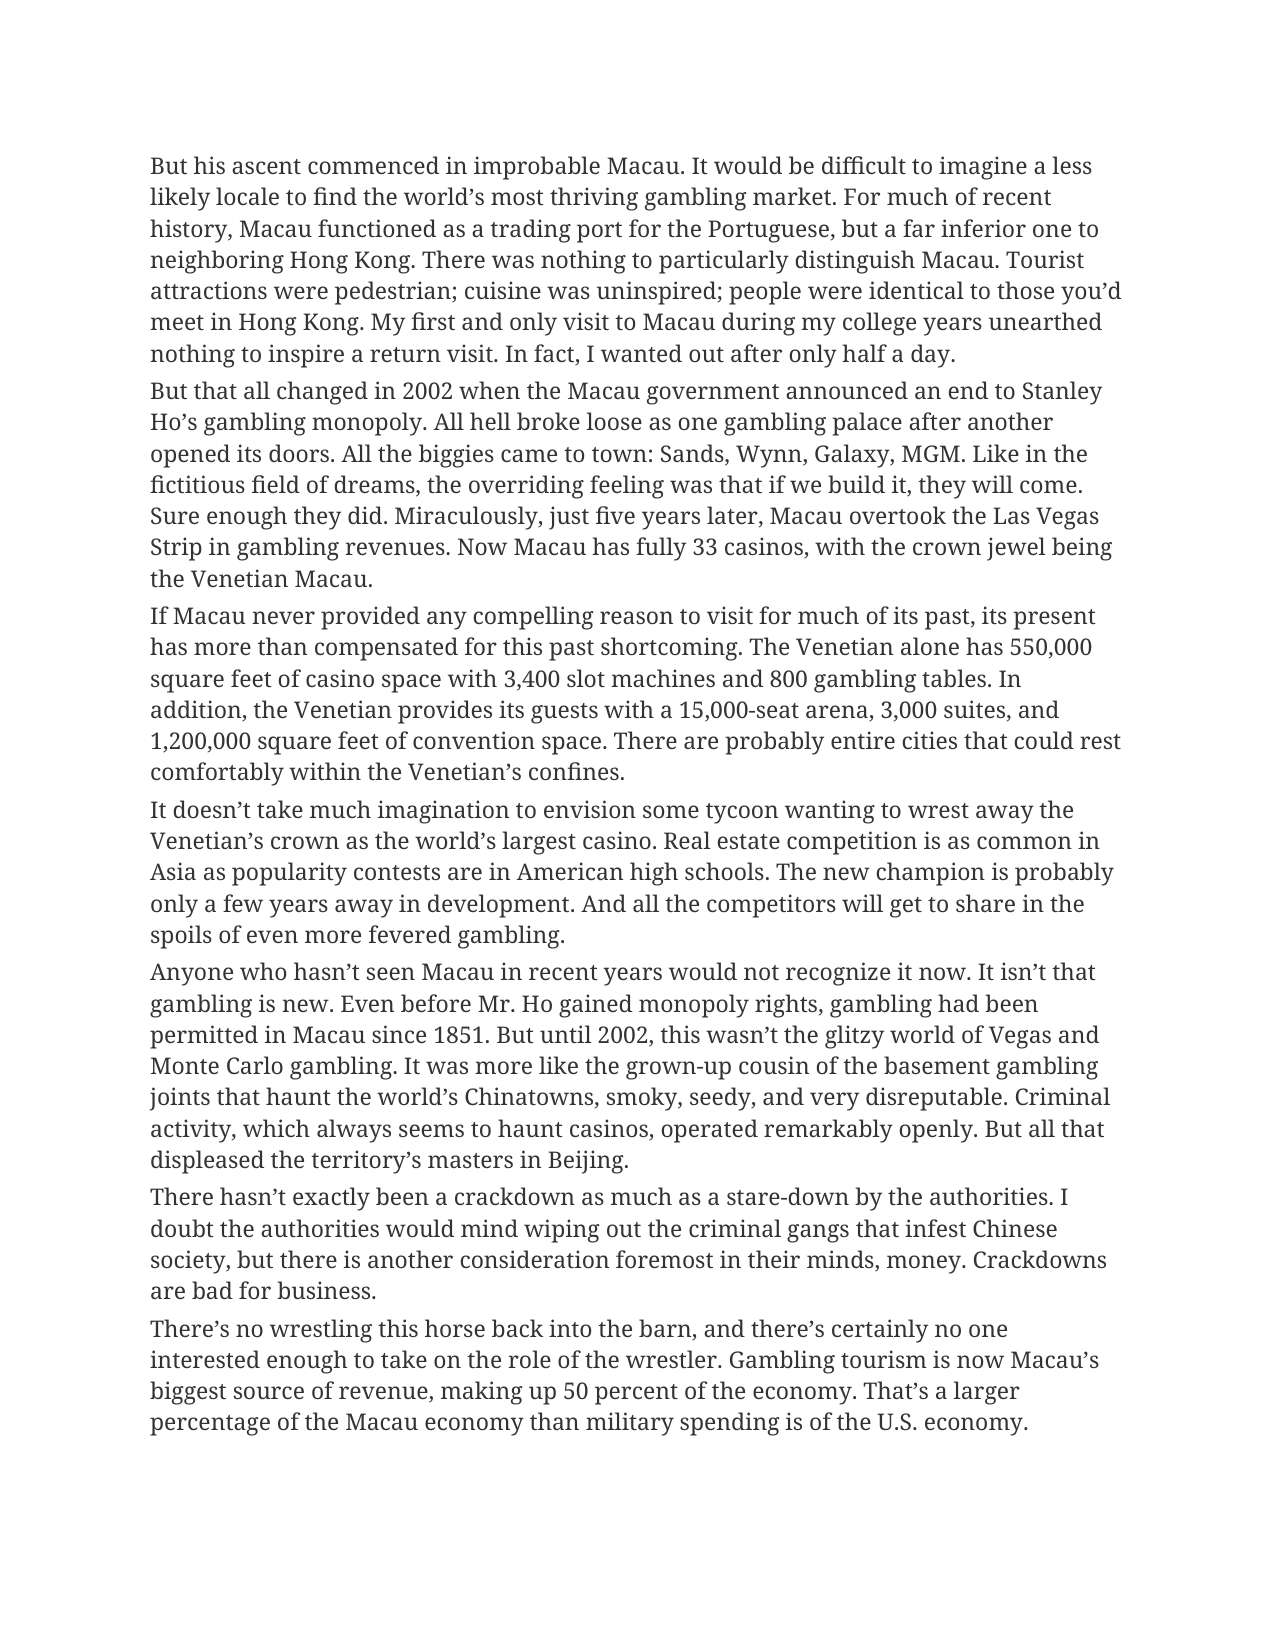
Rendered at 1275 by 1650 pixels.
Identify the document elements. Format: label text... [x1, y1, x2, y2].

text There hasn’t exactly been a crackdown as much as a stare-down by the authorities. I doubt the authorities would mind wiping out the criminal gangs that infest Chinese society, but there is another consideration foremost in their minds, money. Crackdowns are bad for business. [150, 1181, 1125, 1306]
text There’s no wrestling this horse back into the barn, and there’s certainly no one interested enough to take on the role of the wrestler. Gambling tourism is now Macau’s biggest source of revenue, making up 50 percent of the economy. That’s a larger percentage of the Macau economy than military spending is of the U.S. economy. [150, 1312, 1125, 1437]
text But his ascent commenced in improbable Macau. It would be difficult to imagine a less likely locale to find the world’s most thriving gambling market. For much of recent history, Macau functioned as a trading port for the Portuguese, but a far inferior one to neighboring Hong Kong. There was nothing to particularly distinguish Macau. Tourist attractions were pedestrian; cuisine was uninspired; people were identical to those you’d meet in Hong Kong. My first and only visit to Macau during my college years unearthed nothing to inspire a return visit. In fact, I wanted out after only half a day. [150, 150, 1125, 369]
text But that all changed in 2002 when the Macau government announced an end to Stanley Ho’s gambling monopoly. All hell broke loose as one gambling palace after another opened its doors. All the biggies came to town: Sands, Wynn, Galaxy, MGM. Like in the fictitious field of dreams, the overriding feeling was that if we build it, they will come. Sure enough they did. Miraculously, just five years later, Macau overtook the Las Vegas Strip in gambling revenues. Now Macau has fully 33 casinos, with the crown jewel being the Venetian Macau. [150, 375, 1125, 594]
text Anyone who hasn’t seen Macau in recent years would not recognize it now. It isn’t that gambling is new. Even before Mr. Ho gained monopoly rights, gambling had been permitted in Macau since 1851. But until 2002, this wasn’t the glitzy world of Vegas and Monte Carlo gambling. It was more like the grown-up cousin of the basement gambling joints that haunt the world’s Chinatowns, smoky, seedy, and very disreputable. Criminal activity, which always seems to haunt casinos, operated remarkably openly. But all that displeased the territory’s masters in Beijing. [150, 956, 1125, 1175]
text If Macau never provided any compelling reason to visit for much of its past, its present has more than compensated for this past shortcoming. The Venetian alone has 550,000 square feet of casino space with 3,400 slot machines and 800 gambling tables. In addition, the Venetian provides its guests with a 15,000-seat arena, 3,000 suites, and 1,200,000 square feet of convention space. There are probably entire cities that could rest comfortably within the Venetian’s confines. [150, 600, 1125, 787]
text It doesn’t take much imagination to envision some tycoon wanting to wrest away the Venetian’s crown as the world’s largest casino. Real estate competition is as common in Asia as popularity contests are in American high schools. The new champion is probably only a few years away in development. And all the competitors will get to share in the spoils of even more fevered gambling. [150, 794, 1125, 950]
